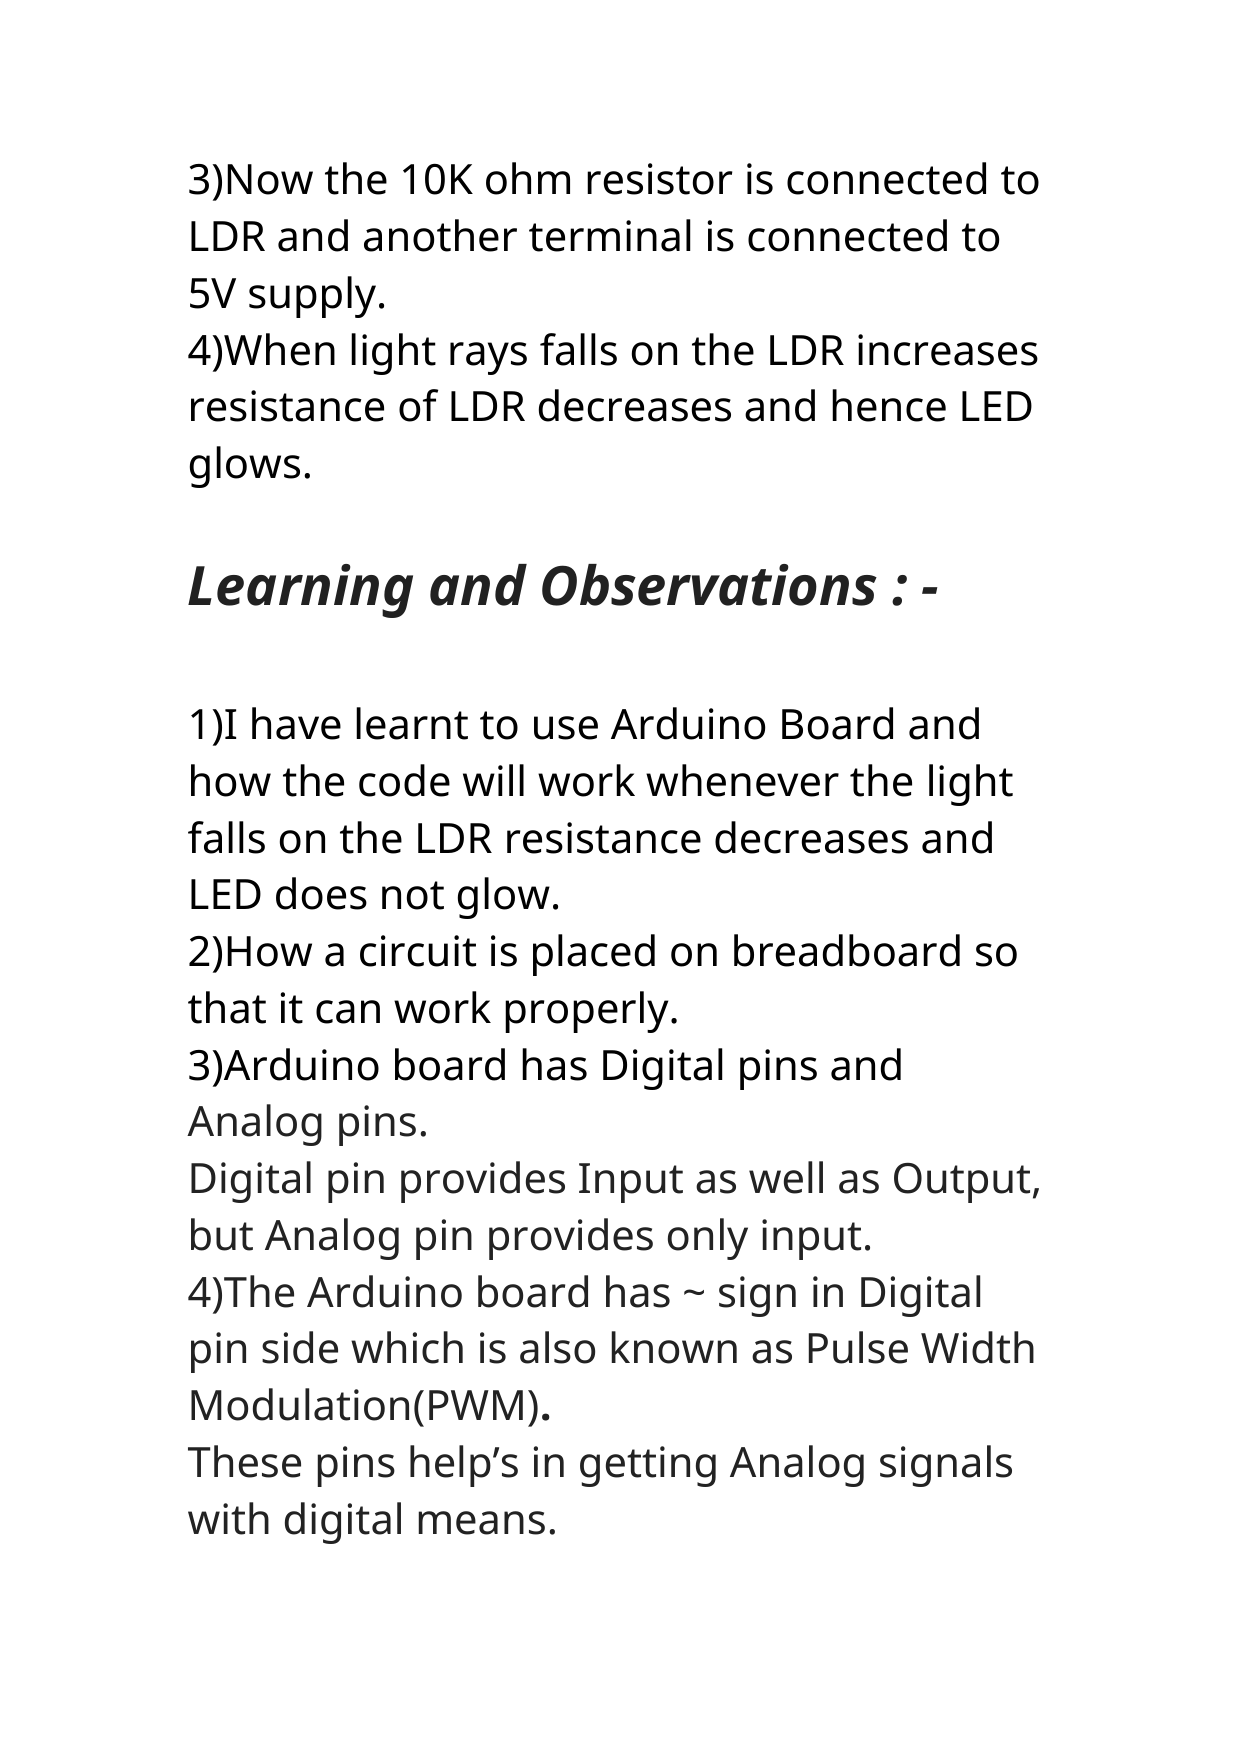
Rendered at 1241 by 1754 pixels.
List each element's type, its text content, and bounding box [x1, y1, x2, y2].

text Digital pin provides Input as well as Output, but Analog pin provides only input. [873, 1149, 1053, 1263]
text 1)I have learnt to use Arduino Board and how the code will work whenever the light falls on the LDR resistance decreases and LED does not glow. [187, 695, 1053, 922]
text Learning and Observations : - [187, 547, 1053, 621]
text These pins help’s in getting Analog signals with digital means. [558, 1433, 1053, 1546]
text 3)Arduino board has Digital pins and Analog pins. [187, 1036, 1053, 1149]
text 4)The Arduino board has ~ sign in Digital pin side which is also known as Pulse Width Modulation(PWM). [551, 1263, 1053, 1433]
text 4)When light rays falls on the LDR increases resistance of LDR decreases and hence LED glows. [187, 320, 1053, 491]
text 2)How a circuit is placed on breadboard so that it can work properly. [187, 922, 1053, 1036]
text 3)Now the 10K ohm resistor is connected to LDR and another terminal is connected to 5V supply. [187, 150, 1053, 320]
